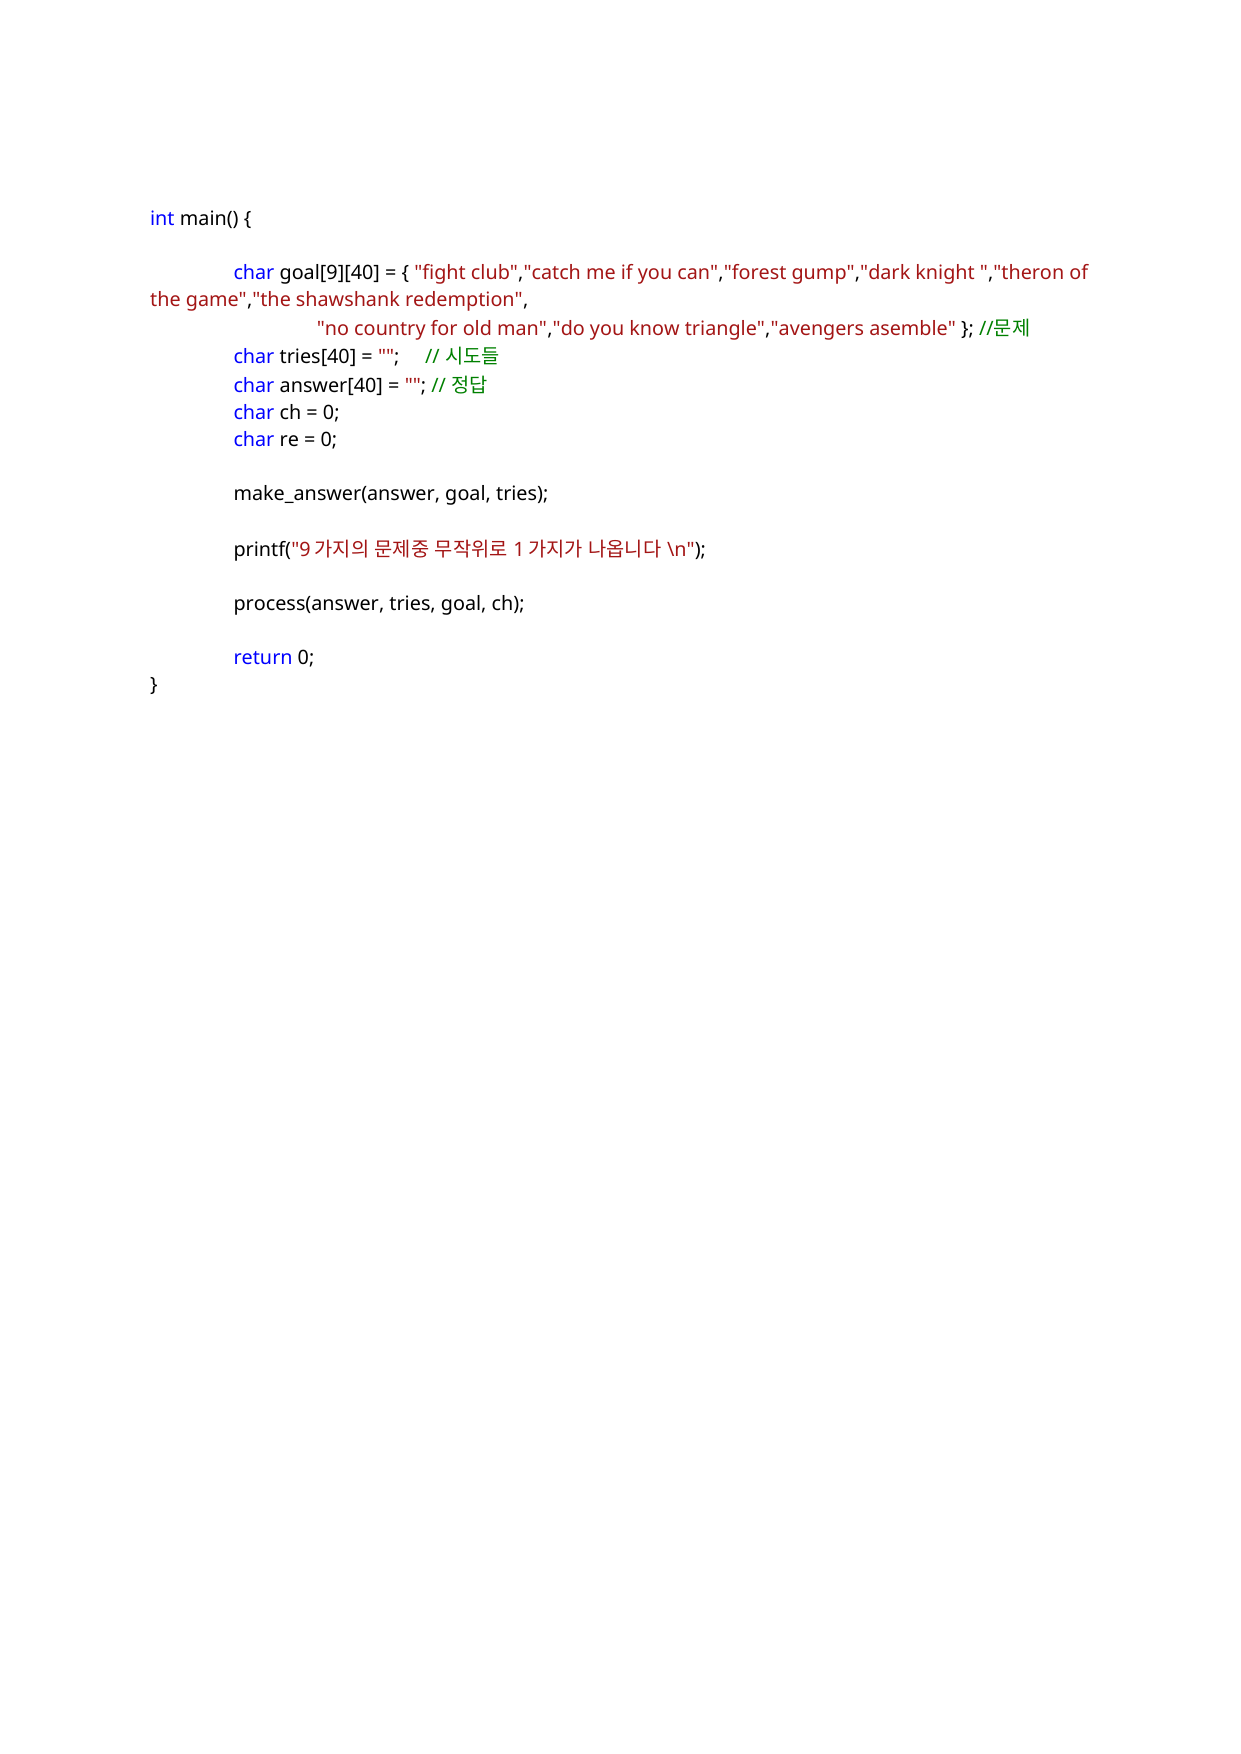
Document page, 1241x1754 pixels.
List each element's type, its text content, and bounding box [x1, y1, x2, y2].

text make_answer(answer, goal, tries); [150, 479, 1090, 506]
text return 0; [150, 643, 1090, 670]
text int main() { [150, 204, 1090, 231]
text char ch = 0; [150, 398, 1090, 425]
text "no country for old man","do you know triangle","avengers asemble" }; //문제 [150, 312, 1090, 341]
text char re = 0; [150, 425, 1090, 452]
text char goal[9][40] = { "fight club","catch me if you can","forest gump","dark knight ","theron of the game","the shawshank redemption", [150, 258, 1090, 312]
text } [150, 670, 1090, 697]
text printf("9가지의 문제중 무작위로 1가지가 나옵니다 \n"); [150, 533, 1090, 562]
text process(answer, tries, goal, ch); [150, 589, 1090, 616]
text char answer[40] = ""; // 정답 [150, 369, 1090, 398]
text char tries[40] = ""; // 시도들 [150, 341, 1090, 369]
